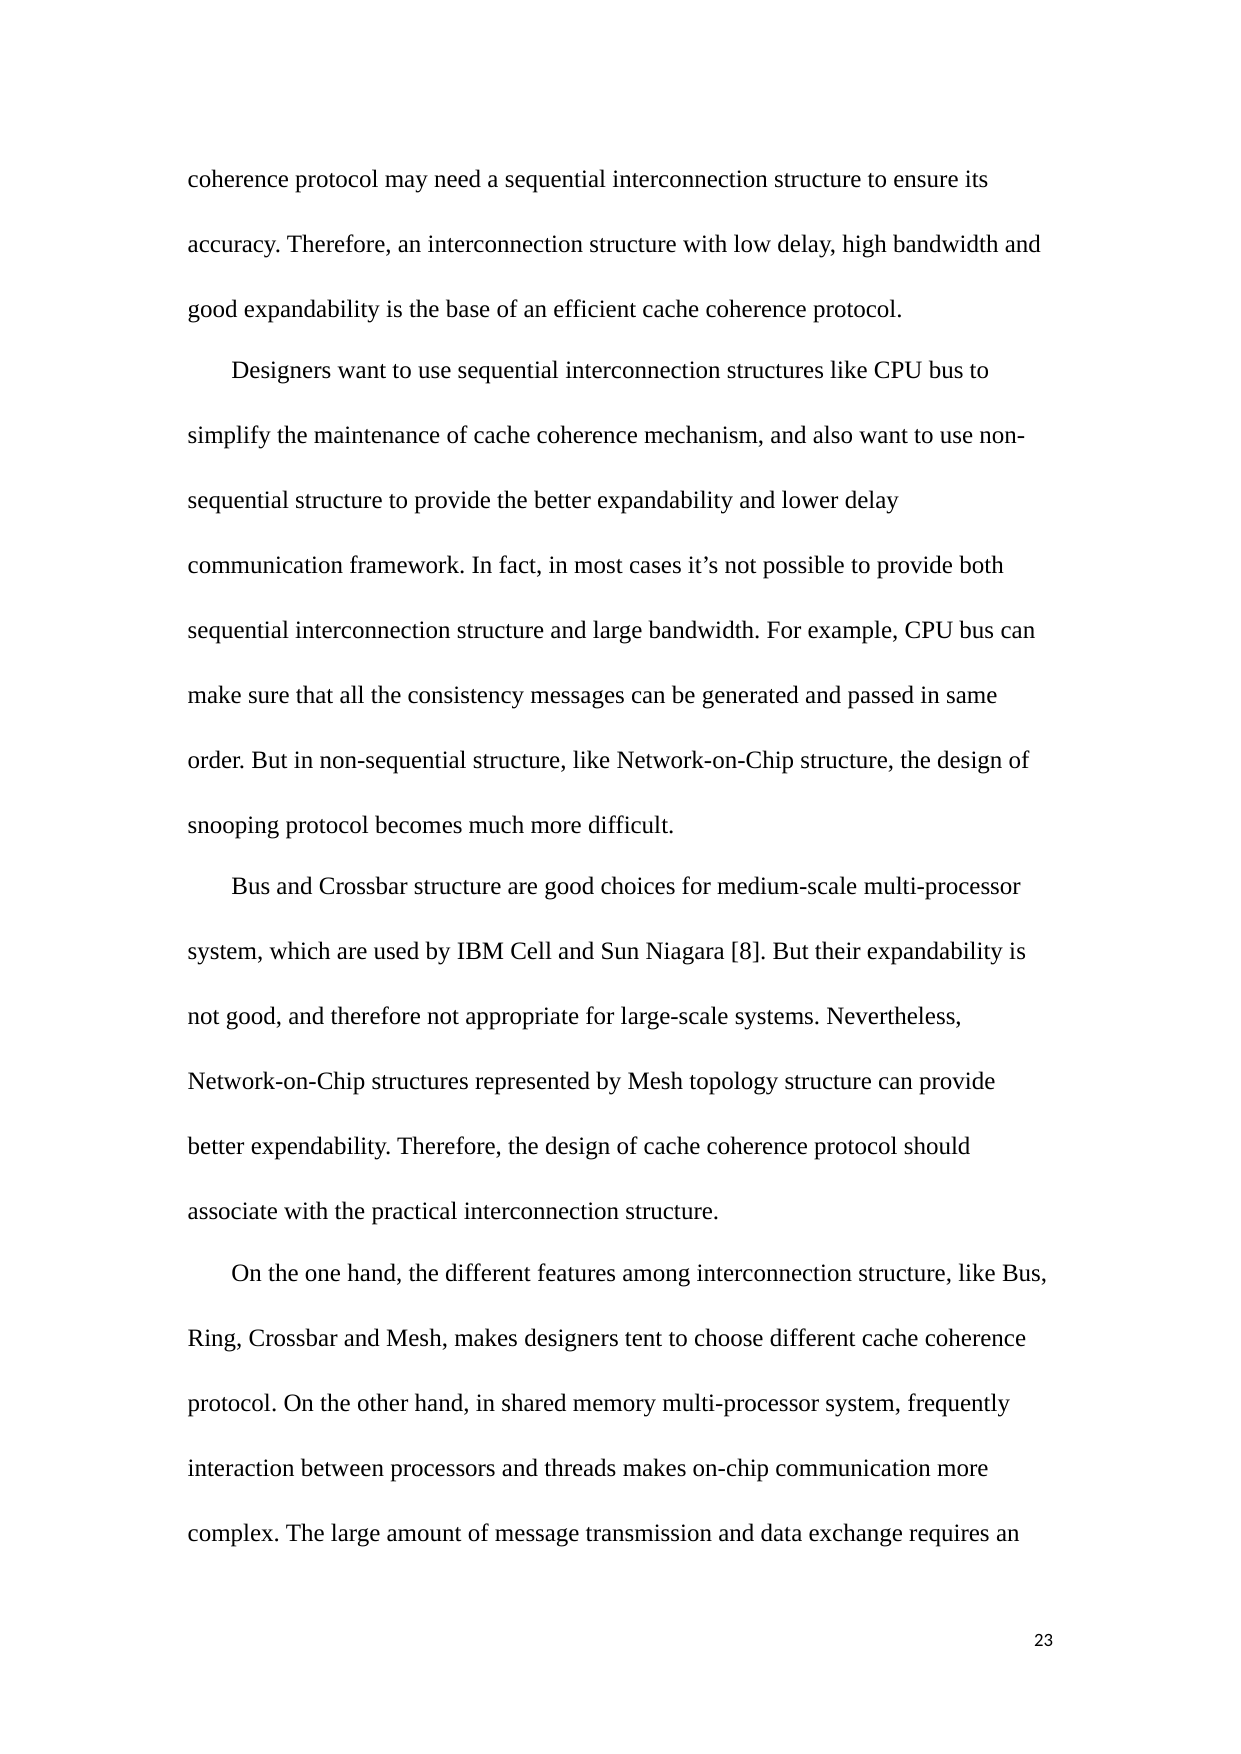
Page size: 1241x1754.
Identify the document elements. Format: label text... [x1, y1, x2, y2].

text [187, 162, 1053, 324]
text Bus and Crossbar structure are good choices for medium-scale multi-processor system, which are used by IBM Cell and Sun Niagara [8]. But their expandability is not good, and therefore not appropriate for large-scale systems. Nevertheless, Network-on-Chip structures represented by Mesh topology structure can provide better expendability. Therefore, the design of cache coherence protocol should associate with the practical interconnection structure. [187, 869, 1053, 1227]
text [187, 1256, 1053, 1548]
text Designers want to use sequential interconnection structures like CPU bus to simplify the maintenance of cache coherence mechanism, and also want to use non-sequential structure to provide the better expandability and lower delay communication framework. In fact, in most cases it’s not possible to provide both sequential interconnection structure and large bandwidth. For example, CPU bus can make sure that all the consistency messages can be generated and passed in same order. But in non-sequential structure, like Network-on-Chip structure, the design of snooping protocol becomes much more difficult. [187, 353, 1053, 841]
